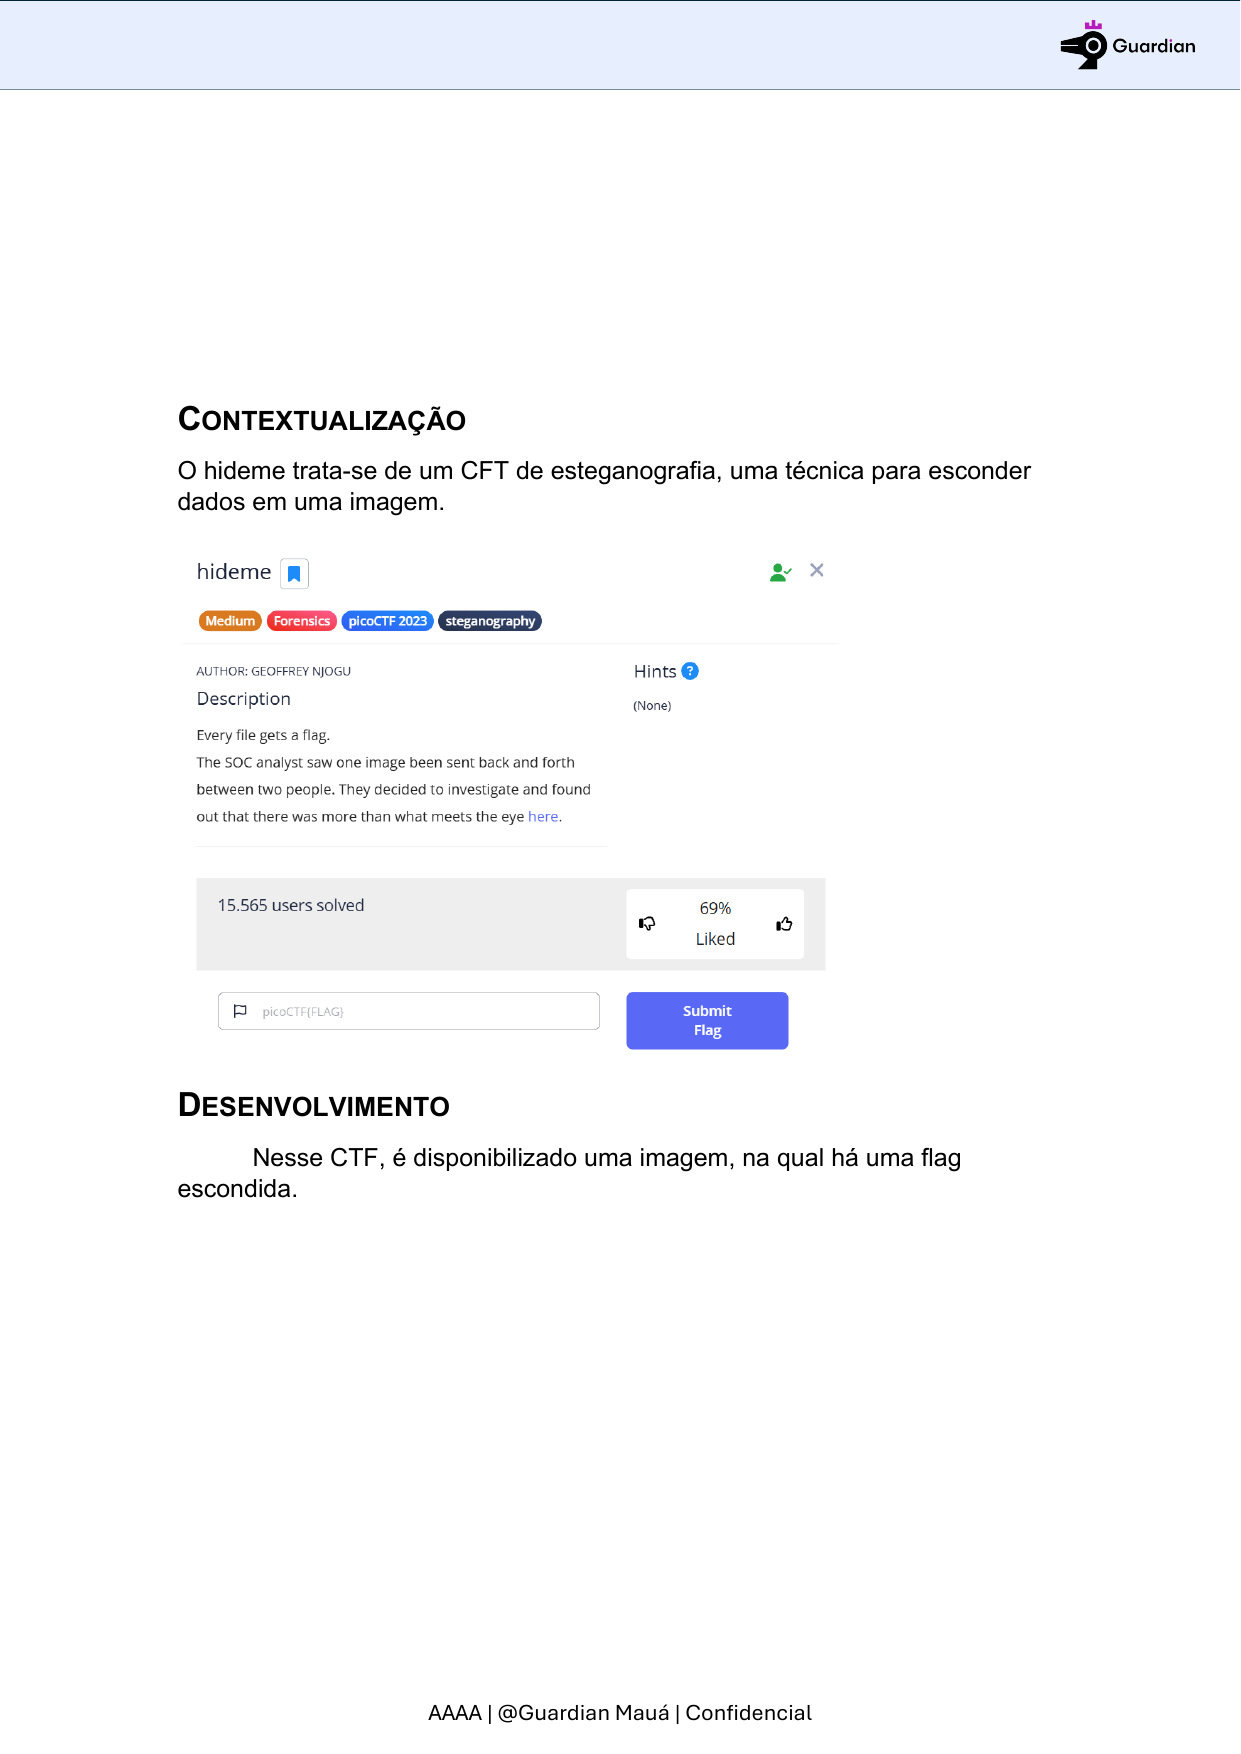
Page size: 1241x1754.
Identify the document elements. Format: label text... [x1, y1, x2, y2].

picture [0, 2, 1241, 90]
text Nesse CTF, é disponibilizado uma imagem, na qual há uma flag escondida. [177, 1143, 1063, 1202]
text Desenvolvimento [177, 1085, 1063, 1123]
text Contextualização [177, 399, 1063, 437]
picture [177, 535, 845, 1067]
text O hideme trata-se de um CFT de esteganografia, uma técnica para esconder dados em uma imagem. [177, 456, 1063, 516]
